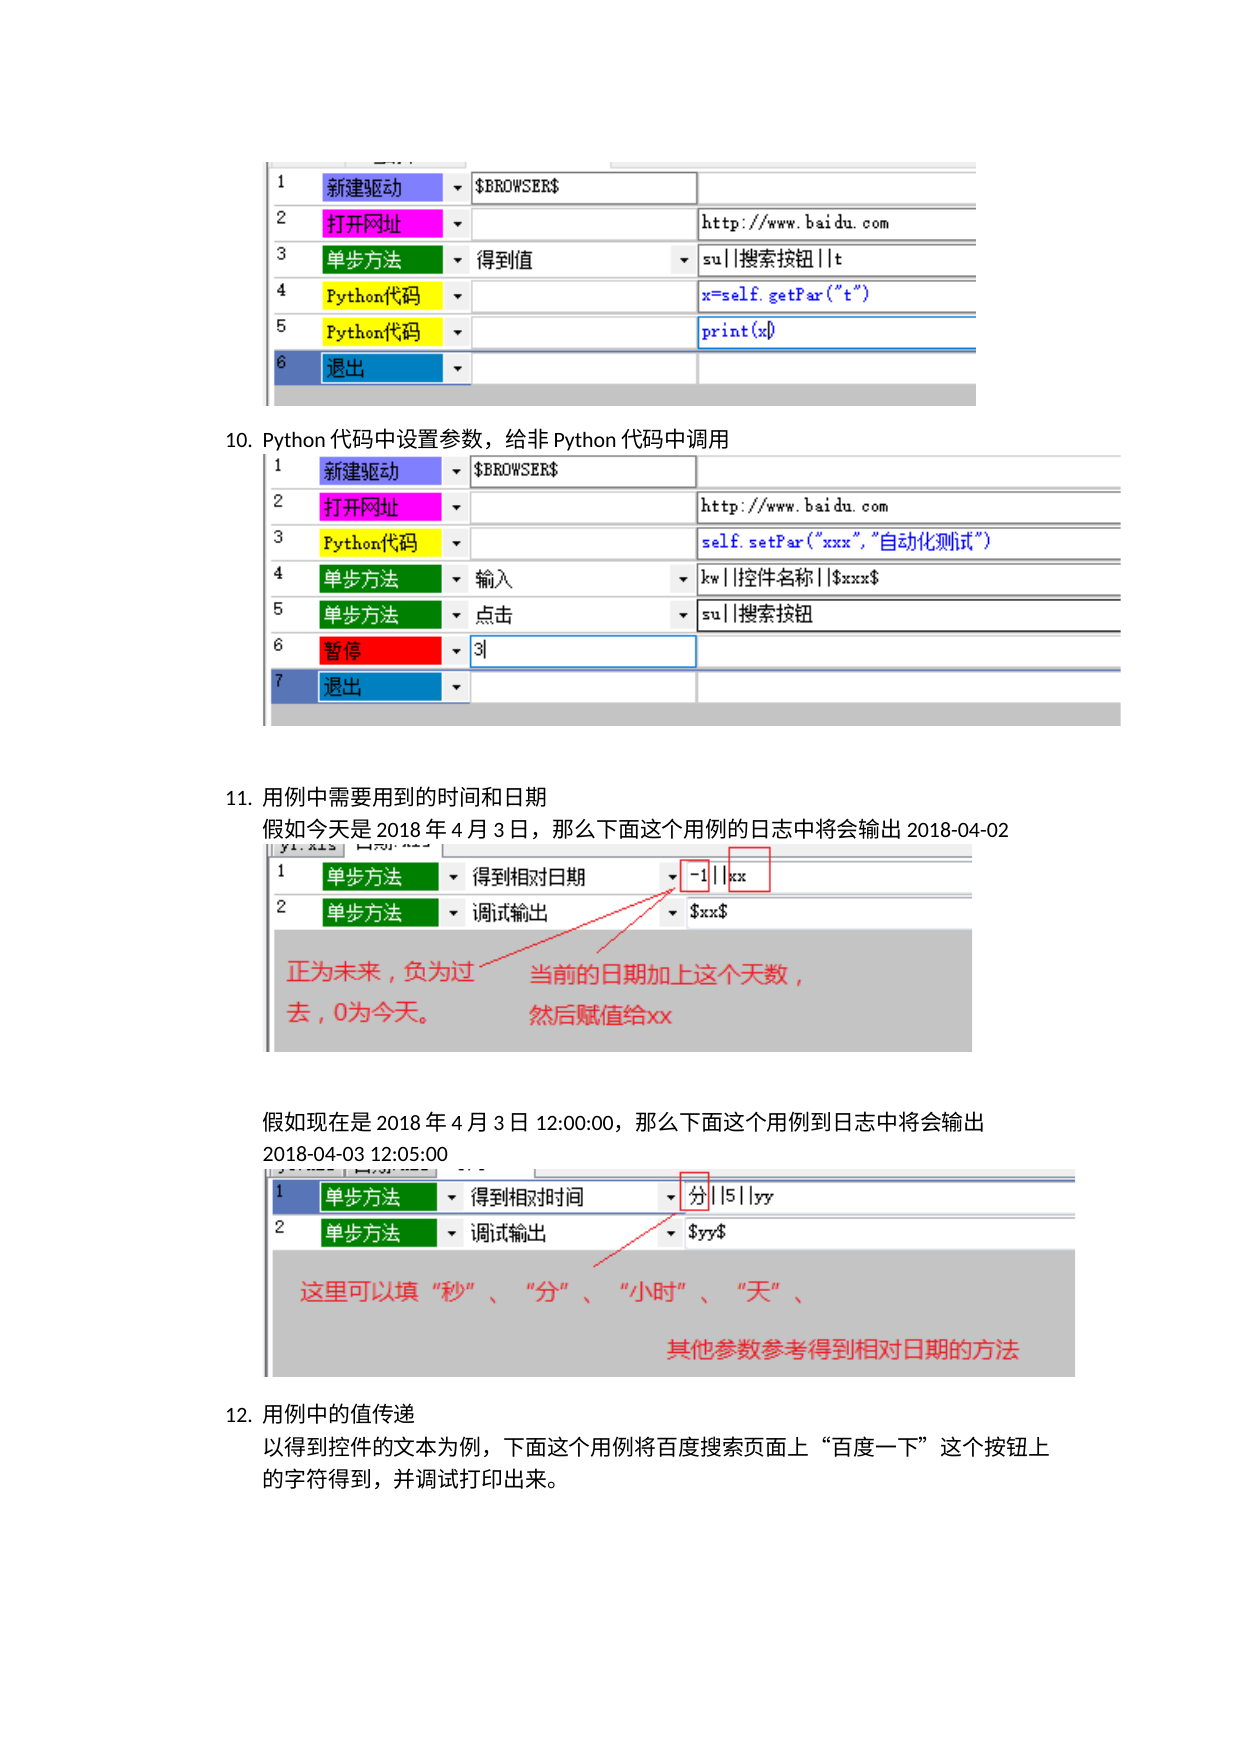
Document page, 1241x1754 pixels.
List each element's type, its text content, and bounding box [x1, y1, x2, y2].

list 假如现在是2018年4月3日 12:00:00，那么下面这个用例到日志中将会输出 [262, 1104, 1053, 1137]
list 2018-04-03 12:05:00 [262, 1137, 1053, 1169]
picture [262, 454, 1121, 726]
picture [262, 1169, 1075, 1377]
picture [262, 162, 976, 406]
picture [262, 844, 973, 1052]
list 用例中的值传递 [225, 1397, 1053, 1429]
list Python代码中设置参数，给非Python代码中调用 [225, 422, 1053, 454]
list 用例中需要用到的时间和日期 [225, 779, 1053, 812]
list 以得到控件的文本为例，下面这个用例将百度搜索页面上“百度一下”这个按钮上的字符得到，并调试打印出来。 [262, 1429, 1053, 1494]
list 假如今天是2018年4月3日，那么下面这个用例的日志中将会输出2018-04-02 [262, 812, 1053, 844]
